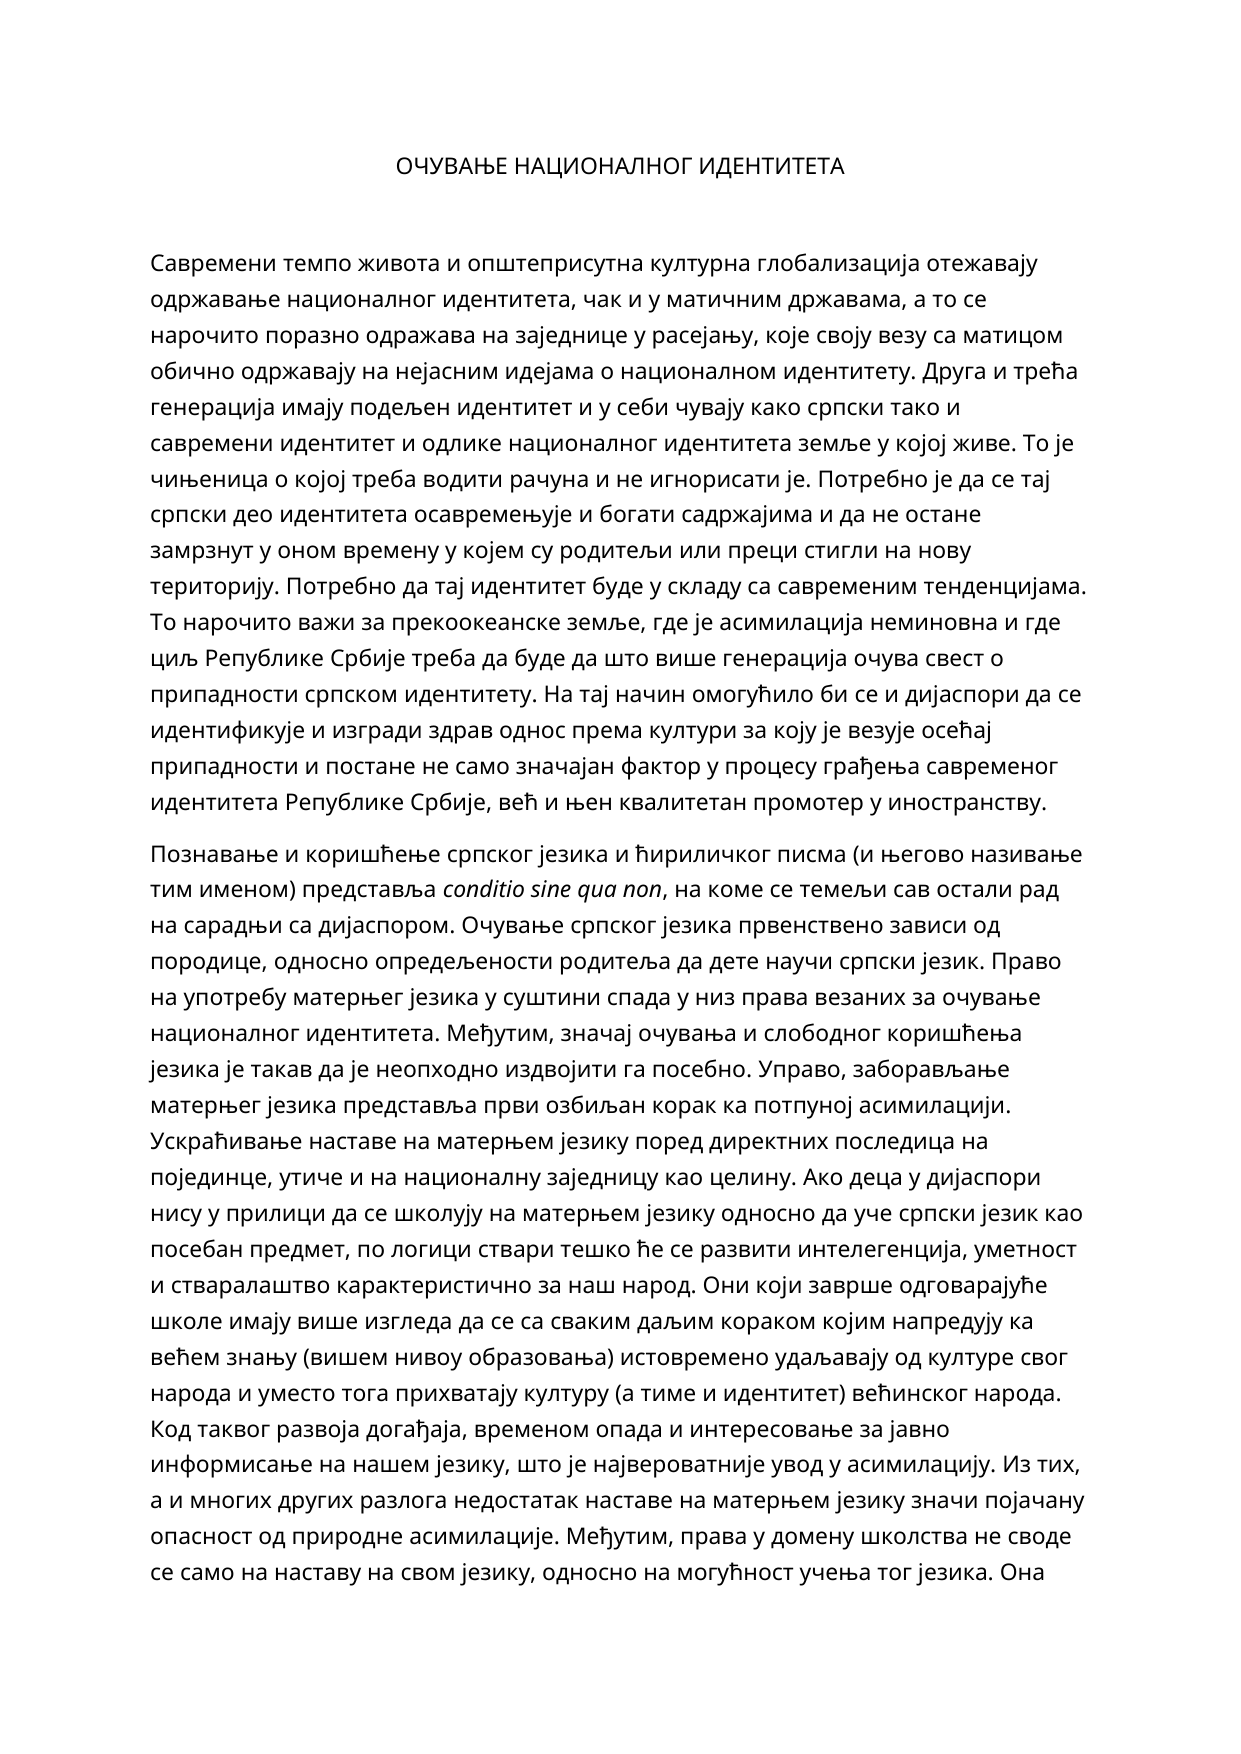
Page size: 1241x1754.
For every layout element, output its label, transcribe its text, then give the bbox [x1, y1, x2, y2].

text Савремени темпо живота и општеприсутна културна глобализација отежавају одржавање националног идентитета, чак и у матичним државама, а то се нарочито поразно одражава на заједнице у расејању, које своју везу са матицом обично одржавају на нејасним идејама о националном идентитету. Друга и трећа генерација имају подељен идентитет и у себи чувају како српски тако и савремени идентитет и одлике националног идентитета земље у којој живе. То је чињеница о којој треба водити рачуна и не игнорисати је. Потребно је да се тај српски део идентитета осавремењује и богати садржајима и да не остане замрзнут у оном времену у којем су родитељи или преци стигли на нову територију. Потребно да тај идентитет буде у складу са савременим тенденцијама. То нарочито важи за прекоокеанске земље, где је асимилација неминовна и где циљ Републике Србије треба да буде да што више генерација очува свест о припадности српском идентитету. На тај начин омогућило би се и дијаспори да се идентификује и изгради здрав однос према култури за коју је везује осећај припадности и постане не само значајан фактор у процесу грађења савременог идентитета Републике Србије, већ и њен квалитетан промотер у иностранству. [150, 247, 1090, 817]
text ОЧУВАЊЕ НАЦИОНАЛНОГ ИДЕНТИТЕТА [150, 150, 1090, 181]
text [150, 837, 1090, 1587]
